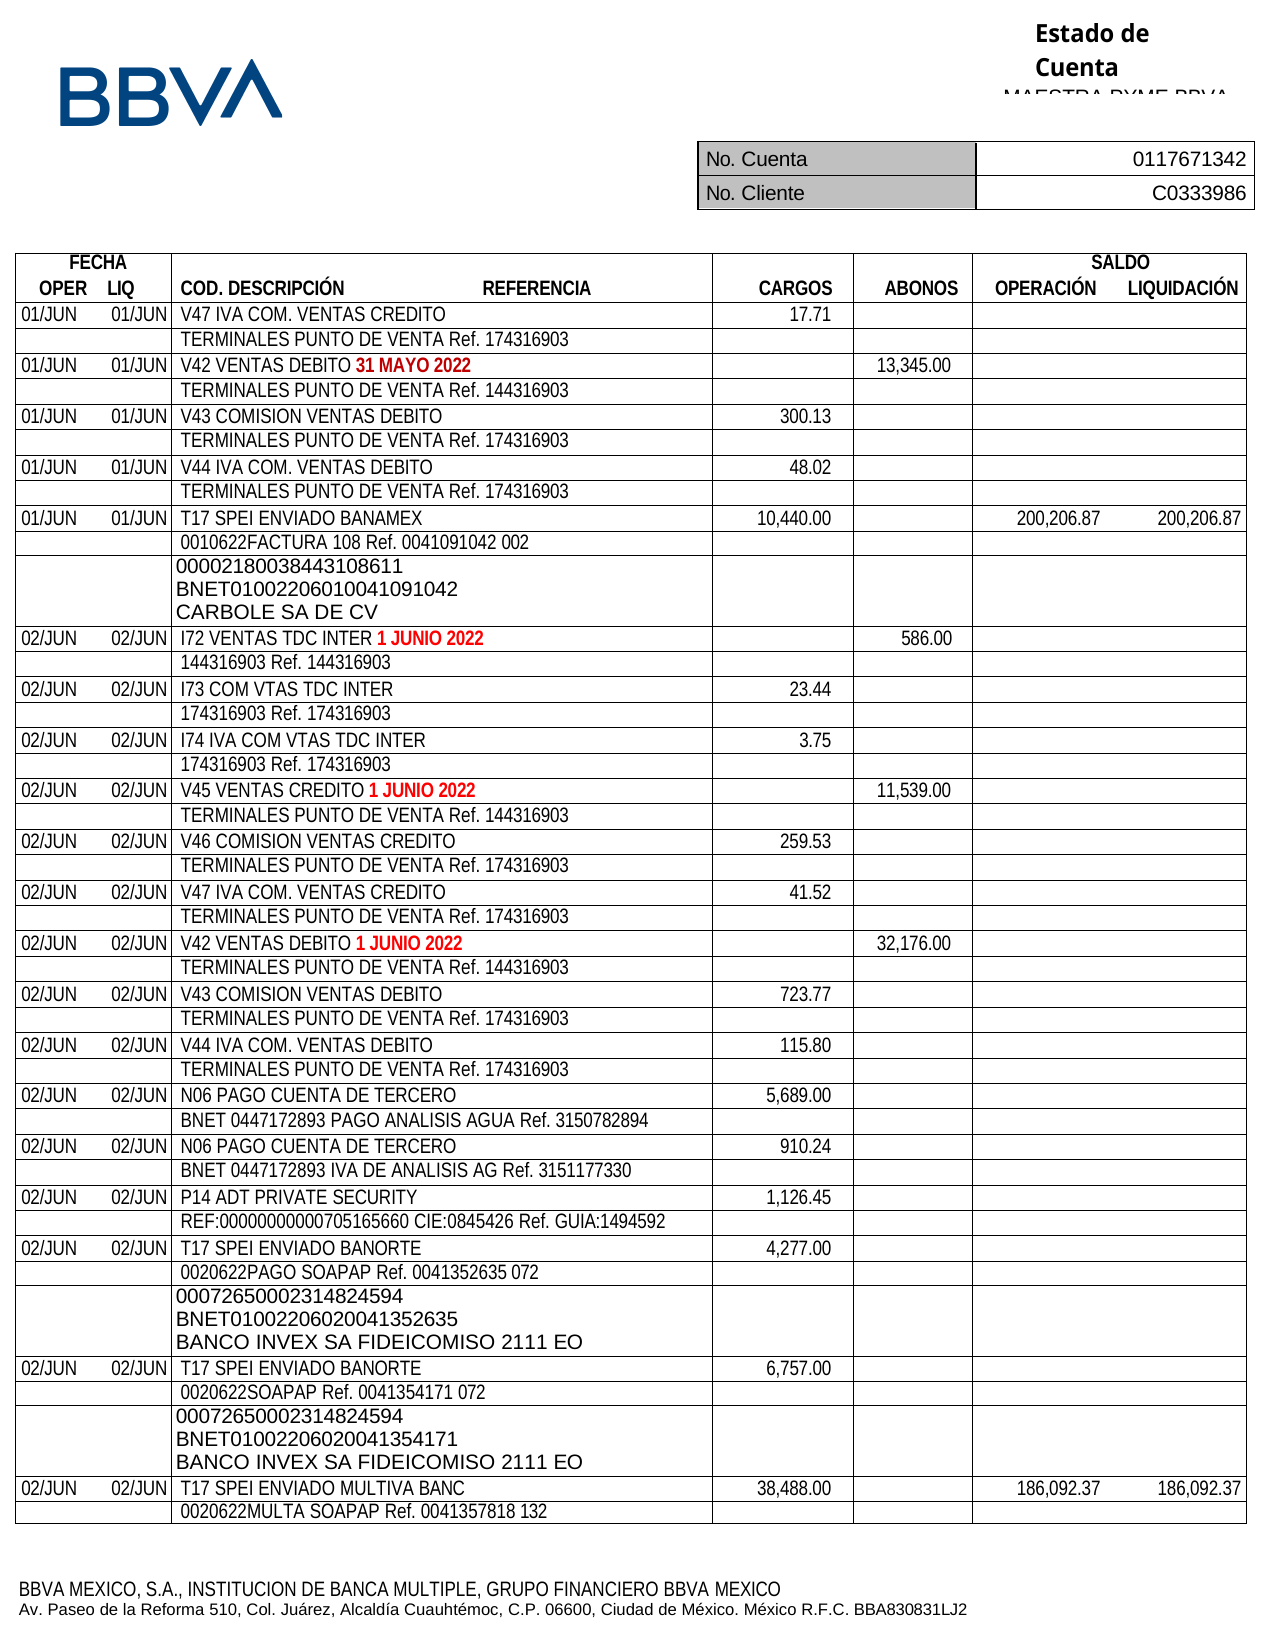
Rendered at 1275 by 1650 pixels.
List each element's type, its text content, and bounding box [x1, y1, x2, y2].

table_cell [713, 1406, 853, 1476]
table_cell C0333986 [977, 176, 1254, 208]
table_header SALDO OPERACIÓN LIQUIDACIÓN [973, 254, 1246, 302]
table_cell [854, 1033, 972, 1057]
table_cell [973, 1502, 1246, 1523]
table_cell [854, 303, 972, 327]
table_cell [713, 627, 853, 651]
table_cell [713, 1109, 853, 1134]
table_cell 0020622PAGO SOAPAP Ref. 0041352635 072 [172, 1262, 712, 1284]
table_cell [854, 1477, 972, 1501]
table_cell 00002180038443108611 BNET01002206010041091042 CARBOLE SA DE CV [172, 556, 712, 626]
table_header COD. DESCRIPCIÓN REFERENCIA [172, 254, 712, 302]
table_cell [973, 906, 1246, 930]
table_cell [16, 804, 171, 829]
table_cell [713, 1211, 853, 1235]
table_cell [713, 532, 853, 554]
table_cell V44 IVA COM. VENTAS DEBITO [172, 1033, 712, 1057]
table_cell 23.44 [713, 677, 853, 702]
table_cell 259.53 [713, 830, 853, 854]
table_cell [973, 728, 1246, 752]
table_cell TERMINALES PUNTO DE VENTA Ref. 174316903 [172, 1008, 712, 1032]
table_cell [973, 405, 1246, 429]
table_cell [973, 1008, 1246, 1032]
table_cell 38,488.00 [713, 1477, 853, 1501]
table_cell [973, 379, 1246, 404]
table_cell 11,539.00 [854, 779, 972, 803]
table_cell P14 ADT PRIVATE SECURITY [172, 1186, 712, 1210]
table_cell [973, 931, 1246, 956]
table_cell [973, 677, 1246, 702]
table_cell [973, 1160, 1246, 1184]
table_cell [713, 1286, 853, 1356]
table_cell 3.75 [713, 728, 853, 752]
table_cell [973, 1033, 1246, 1057]
table_cell [854, 677, 972, 702]
table_cell [854, 1059, 972, 1083]
table_cell [854, 405, 972, 429]
table_cell [854, 532, 972, 554]
table_cell No. Cliente [699, 176, 975, 208]
table_cell 02/JUN 02/JUN [16, 1477, 171, 1501]
table_cell [854, 1084, 972, 1108]
table_cell [713, 329, 853, 353]
table_cell [973, 1186, 1246, 1210]
table_header 0117671342 [977, 142, 1254, 175]
table_cell 02/JUN 02/JUN [16, 881, 171, 905]
table_cell [854, 982, 972, 1007]
table_cell 10,440.00 [713, 506, 853, 531]
table_cell TERMINALES PUNTO DE VENTA Ref. 144316903 [172, 804, 712, 829]
table_cell [16, 532, 171, 554]
table_cell [854, 754, 972, 778]
table_cell [16, 1382, 171, 1404]
table_cell TERMINALES PUNTO DE VENTA Ref. 174316903 [172, 855, 712, 879]
table_cell 02/JUN 02/JUN [16, 677, 171, 702]
table_cell [973, 830, 1246, 854]
table_cell TERMINALES PUNTO DE VENTA Ref. 144316903 [172, 379, 712, 404]
table_cell [854, 1135, 972, 1159]
table_cell N06 PAGO CUENTA DE TERCERO [172, 1084, 712, 1108]
table_cell 02/JUN 02/JUN [16, 1084, 171, 1108]
table_cell [854, 430, 972, 454]
table_cell [973, 303, 1246, 327]
table_cell 0020622SOAPAP Ref. 0041354171 072 [172, 1382, 712, 1404]
table_cell [854, 1236, 972, 1261]
table_cell [973, 1084, 1246, 1108]
table_cell [973, 354, 1246, 378]
table_cell I73 COM VTAS TDC INTER [172, 677, 712, 702]
table_cell V42 VENTAS DEBITO 31 MAYO 2022 [172, 354, 712, 378]
table_cell [973, 982, 1246, 1007]
table_cell 910.24 [713, 1135, 853, 1159]
table_cell 5,689.00 [713, 1084, 853, 1108]
table_cell 115.80 [713, 1033, 853, 1057]
table_cell [973, 532, 1246, 554]
table_cell 00072650002314824594 BNET01002206020041352635 BANCO INVEX SA FIDEICOMISO 2111 EO [172, 1286, 712, 1356]
table_cell [973, 329, 1246, 353]
table_cell [713, 779, 853, 803]
table_cell [16, 855, 171, 879]
table_cell [973, 754, 1246, 778]
table_cell [973, 881, 1246, 905]
table_header CARGOS [713, 254, 853, 302]
table_cell 01/JUN 01/JUN [16, 456, 171, 480]
table_cell [713, 1262, 853, 1284]
table_cell [16, 329, 171, 353]
table_cell V43 COMISION VENTAS DEBITO [172, 405, 712, 429]
table_cell [713, 1008, 853, 1032]
table_cell [16, 906, 171, 930]
table_cell 02/JUN 02/JUN [16, 1135, 171, 1159]
table_cell 41.52 [713, 881, 853, 905]
table_cell [973, 703, 1246, 727]
table_cell [713, 1382, 853, 1404]
table_cell [973, 1382, 1246, 1404]
table_cell 01/JUN 01/JUN [16, 303, 171, 327]
table_cell [713, 855, 853, 879]
table_header No. Cuenta [699, 142, 976, 175]
table_cell [854, 1357, 972, 1381]
table_cell 144316903 Ref. 144316903 [172, 652, 712, 676]
table_cell T17 SPEI ENVIADO BANORTE [172, 1357, 712, 1381]
table_cell [973, 652, 1246, 676]
table_cell [973, 1109, 1246, 1134]
table_cell 200,206.87 200,206.87 [973, 506, 1246, 531]
table_cell 586.00 [854, 627, 972, 651]
table_cell 723.77 [713, 982, 853, 1007]
table_cell [16, 652, 171, 676]
table_cell V47 IVA COM. VENTAS CREDITO [172, 881, 712, 905]
table_cell [16, 754, 171, 778]
table_cell T17 SPEI ENVIADO BANAMEX [172, 506, 712, 531]
table_cell I72 VENTAS TDC INTER 1 JUNIO 2022 [172, 627, 712, 651]
table_cell [713, 1160, 853, 1184]
table_cell [854, 957, 972, 981]
table_cell 02/JUN 02/JUN [16, 728, 171, 752]
table_cell [973, 430, 1246, 454]
table_header ABONOS [854, 254, 972, 302]
table_cell [973, 1059, 1246, 1083]
table_cell T17 SPEI ENVIADO BANORTE [172, 1236, 712, 1261]
table_cell 02/JUN 02/JUN [16, 1236, 171, 1261]
table_cell [854, 830, 972, 854]
table_cell 0010622FACTURA 108 Ref. 0041091042 002 [172, 532, 712, 554]
table_cell 02/JUN 02/JUN [16, 1186, 171, 1210]
table_cell V43 COMISION VENTAS DEBITO [172, 982, 712, 1007]
table_cell N06 PAGO CUENTA DE TERCERO [172, 1135, 712, 1159]
table_cell I74 IVA COM VTAS TDC INTER [172, 728, 712, 752]
table_cell 00072650002314824594 BNET01002206020041354171 BANCO INVEX SA FIDEICOMISO 2111 EO [172, 1406, 712, 1476]
table_cell [713, 430, 853, 454]
table_cell 01/JUN 01/JUN [16, 506, 171, 531]
table_cell [973, 804, 1246, 829]
table_cell [854, 703, 972, 727]
table_cell [854, 1160, 972, 1184]
table_cell [854, 1186, 972, 1210]
table_cell [854, 906, 972, 930]
table_cell [16, 1286, 171, 1356]
table_cell [16, 1059, 171, 1083]
table_cell [854, 1286, 972, 1356]
picture [60, 59, 283, 126]
table_cell [854, 1008, 972, 1032]
table_cell 174316903 Ref. 174316903 [172, 703, 712, 727]
table_cell [973, 957, 1246, 981]
table_cell [854, 804, 972, 829]
table_cell [854, 1109, 972, 1134]
table_cell [713, 957, 853, 981]
table_cell V47 IVA COM. VENTAS CREDITO [172, 303, 712, 327]
table_cell [713, 354, 853, 378]
table_cell T17 SPEI ENVIADO MULTIVA BANC [172, 1477, 712, 1501]
table_cell [854, 881, 972, 905]
table_cell [854, 379, 972, 404]
table_cell [973, 855, 1246, 879]
table_cell [973, 779, 1246, 803]
table_cell BNET 0447172893 PAGO ANALISIS AGUA Ref. 3150782894 [172, 1109, 712, 1134]
table_cell [973, 1357, 1246, 1381]
table_cell 48.02 [713, 456, 853, 480]
table_cell 13,345.00 [854, 354, 972, 378]
table_cell [854, 652, 972, 676]
table_cell [713, 703, 853, 727]
table_cell 300.13 [713, 405, 853, 429]
table_cell [854, 1211, 972, 1235]
table_cell TERMINALES PUNTO DE VENTA Ref. 174316903 [172, 906, 712, 930]
table_cell [854, 329, 972, 353]
table_cell [16, 1109, 171, 1134]
table_cell [713, 754, 853, 778]
table_cell 17.71 [713, 303, 853, 327]
table_cell 1,126.45 [713, 1186, 853, 1210]
table_cell TERMINALES PUNTO DE VENTA Ref. 174316903 [172, 481, 712, 505]
table_cell [16, 957, 171, 981]
table_cell [973, 1211, 1246, 1235]
table_cell [973, 556, 1246, 626]
table_cell 02/JUN 02/JUN [16, 627, 171, 651]
table_cell [16, 430, 171, 454]
table_cell [16, 1008, 171, 1032]
table_cell 0020622MULTA SOAPAP Ref. 0041357818 132 [172, 1502, 712, 1523]
table_cell [854, 506, 972, 531]
table_cell 02/JUN 02/JUN [16, 982, 171, 1007]
table_cell [973, 456, 1246, 480]
table_cell [973, 627, 1246, 651]
table_cell [16, 556, 171, 626]
table_cell [713, 481, 853, 505]
table_cell [713, 652, 853, 676]
table_cell [973, 1286, 1246, 1356]
table_cell [854, 481, 972, 505]
table_cell TERMINALES PUNTO DE VENTA Ref. 144316903 [172, 957, 712, 981]
table_cell [713, 906, 853, 930]
table_cell V44 IVA COM. VENTAS DEBITO [172, 456, 712, 480]
table_cell [713, 1502, 853, 1523]
table_cell 02/JUN 02/JUN [16, 1033, 171, 1057]
table_cell 4,277.00 [713, 1236, 853, 1261]
table_cell 6,757.00 [713, 1357, 853, 1381]
table_cell 02/JUN 02/JUN [16, 1357, 171, 1381]
table_cell [973, 1406, 1246, 1476]
table_cell TERMINALES PUNTO DE VENTA Ref. 174316903 [172, 1059, 712, 1083]
table_cell [16, 1160, 171, 1184]
table_cell 02/JUN 02/JUN [16, 779, 171, 803]
table_cell 32,176.00 [854, 931, 972, 956]
table_cell [854, 1502, 972, 1523]
table_cell 02/JUN 02/JUN [16, 830, 171, 854]
table_cell [854, 456, 972, 480]
table_cell [854, 855, 972, 879]
table_cell 174316903 Ref. 174316903 [172, 754, 712, 778]
table_cell 01/JUN 01/JUN [16, 405, 171, 429]
table_cell [713, 556, 853, 626]
table_cell 01/JUN 01/JUN [16, 354, 171, 378]
table_cell BNET 0447172893 IVA DE ANALISIS AG Ref. 3151177330 [172, 1160, 712, 1184]
table_cell [973, 1262, 1246, 1284]
table_header FECHA OPER LIQ [16, 254, 171, 302]
table_cell [16, 379, 171, 404]
table_cell TERMINALES PUNTO DE VENTA Ref. 174316903 [172, 329, 712, 353]
table_cell V46 COMISION VENTAS CREDITO [172, 830, 712, 854]
table_cell 02/JUN 02/JUN [16, 931, 171, 956]
table_cell REF:00000000000705165660 CIE:0845426 Ref. GUIA:1494592 [172, 1211, 712, 1235]
table_cell TERMINALES PUNTO DE VENTA Ref. 174316903 [172, 430, 712, 454]
table_cell [16, 481, 171, 505]
table_cell [854, 1406, 972, 1476]
table_cell [973, 1135, 1246, 1159]
table_cell [854, 728, 972, 752]
table_cell [713, 804, 853, 829]
table_cell [854, 556, 972, 626]
table_cell [854, 1262, 972, 1284]
table_cell [16, 1211, 171, 1235]
table_cell [16, 1502, 171, 1523]
table_cell V42 VENTAS DEBITO 1 JUNIO 2022 [172, 931, 712, 956]
table_cell [16, 703, 171, 727]
table_cell 186,092.37 186,092.37 [973, 1477, 1246, 1501]
table_cell [713, 931, 853, 956]
table_cell [16, 1406, 171, 1476]
table_cell [854, 1382, 972, 1404]
table_cell [973, 481, 1246, 505]
table_cell [16, 1262, 171, 1284]
table_cell [973, 1236, 1246, 1261]
table_cell [713, 1059, 853, 1083]
table_cell V45 VENTAS CREDITO 1 JUNIO 2022 [172, 779, 712, 803]
table_cell [713, 379, 853, 404]
